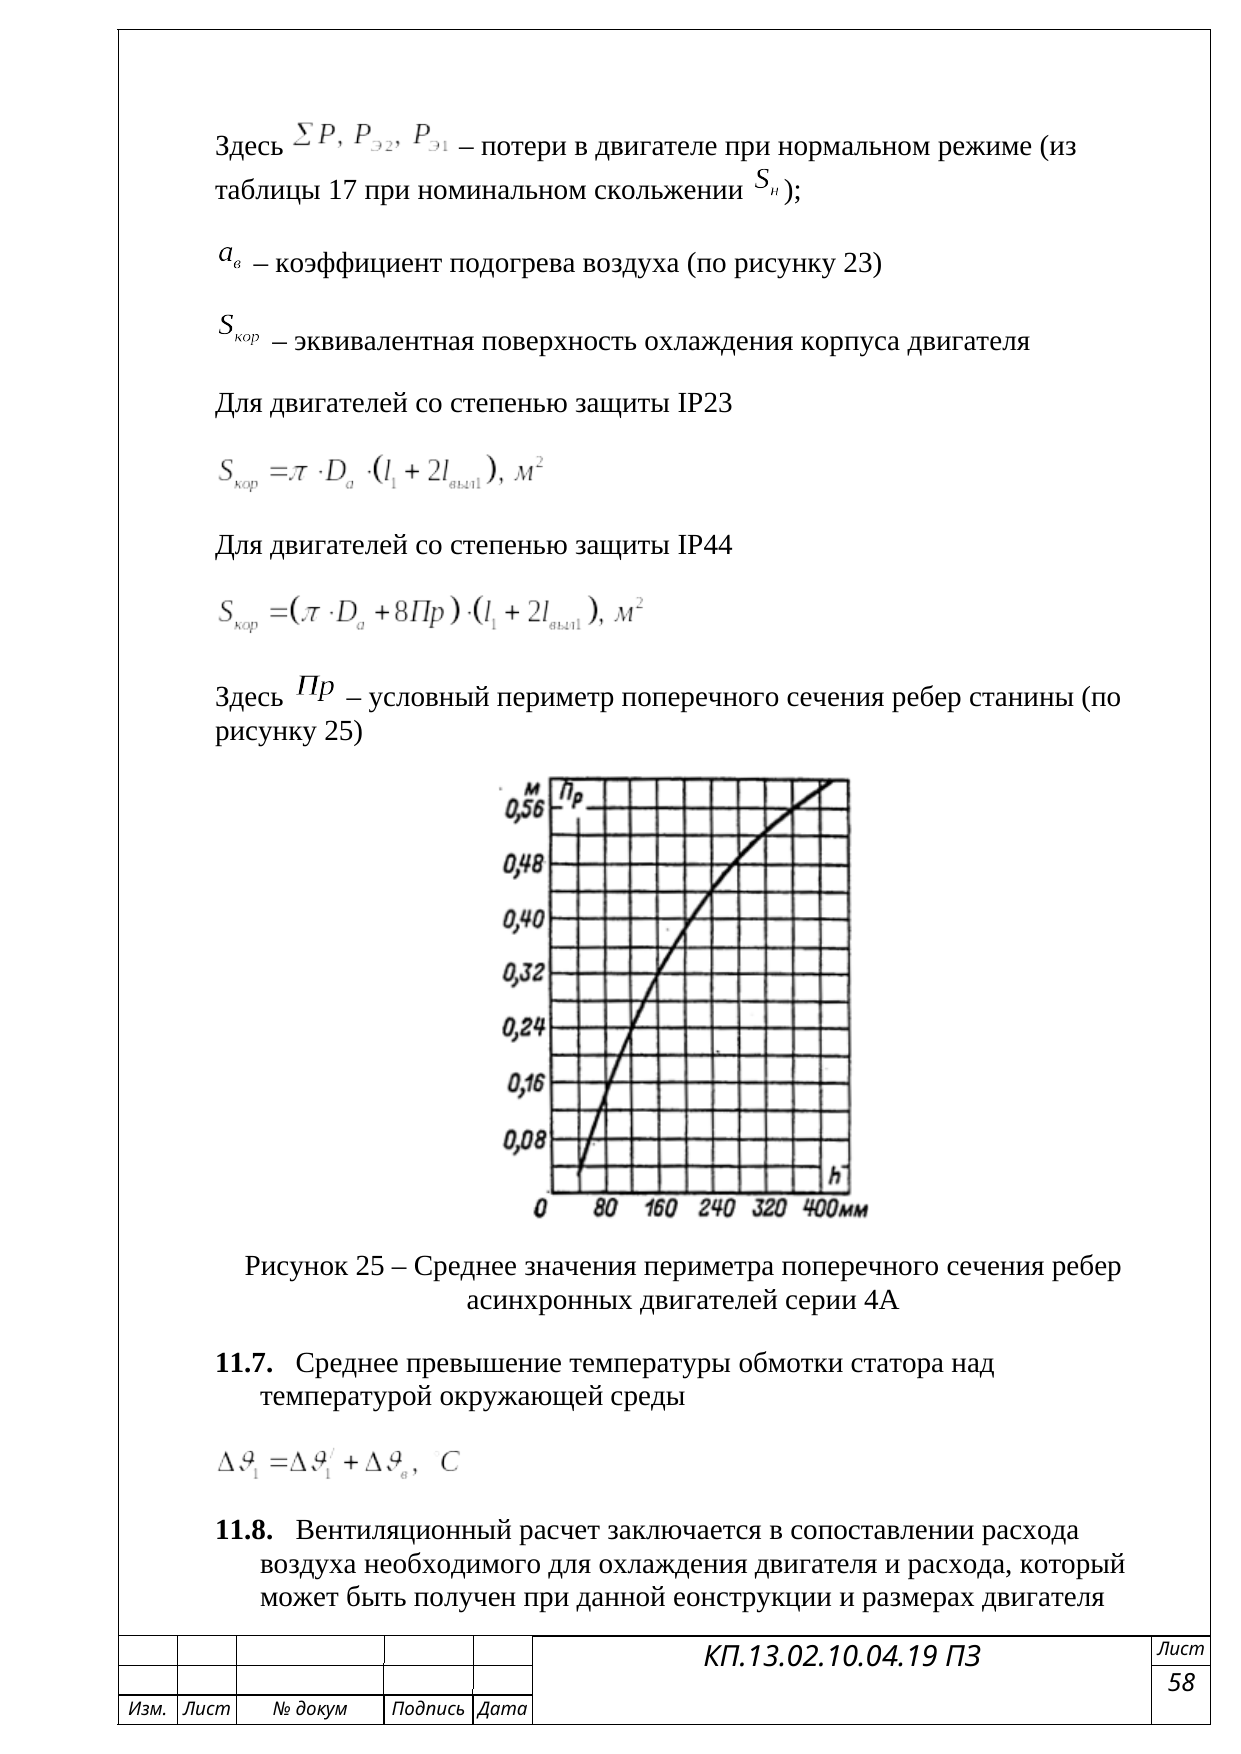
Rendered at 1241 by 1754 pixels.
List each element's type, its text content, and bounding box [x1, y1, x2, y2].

subtitle Для двигателей со степенью защиты IP23 [215, 385, 1152, 419]
subtitle Среднее превышение температуры обмотки статора над температурой окружающей среды [215, 1345, 1152, 1412]
subtitle – эквивалентная поверхность охлаждения корпуса двигателя [215, 308, 1152, 356]
subtitle Здесь – потери в двигателе при нормальном режиме (из таблицы 17 при номинальном скольжении ); [215, 118, 1152, 206]
subtitle – коэффициент подогрева воздуха (по рисунку 23) [215, 235, 1152, 278]
picture [498, 775, 869, 1220]
subtitle Вентиляционный расчет заключается в сопоставлении расхода воздуха необходимого для охлаждения двигателя и расхода, который может быть получен при данной еонструкции и размерах двигателя [215, 1512, 1152, 1613]
subtitle Здесь – условный периметр поперечного сечения ребер станины (по рисунку 25) [215, 669, 1152, 746]
subtitle Для двигателей со степенью защиты IP44 [215, 527, 1152, 561]
subtitle Рисунок 25 – Среднее значения периметра поперечного сечения ребер асинхронных двигателей серии 4А [215, 1248, 1152, 1316]
